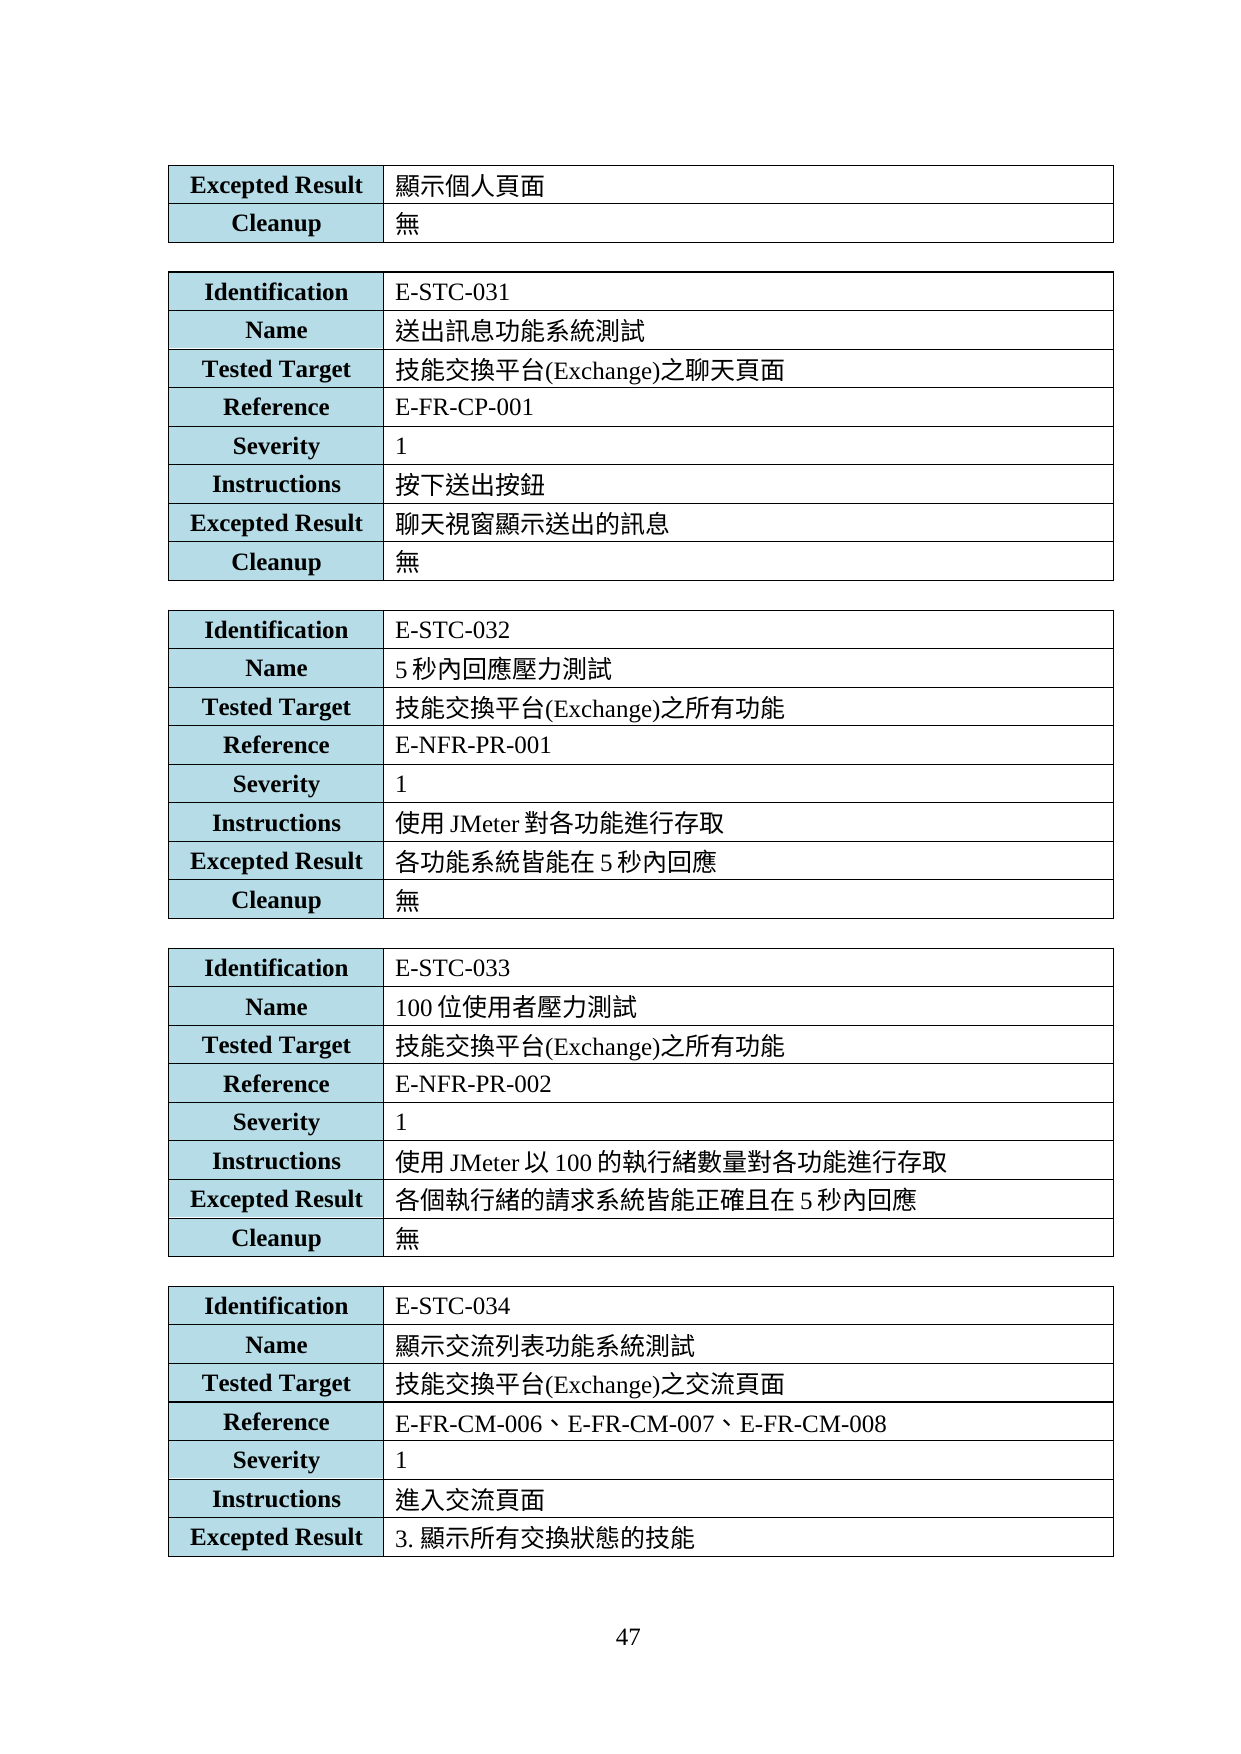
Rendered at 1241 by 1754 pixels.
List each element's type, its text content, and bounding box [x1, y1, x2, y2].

table_cell Severity [169, 427, 383, 464]
table_cell Name [169, 987, 383, 1025]
table_cell 1 [384, 1103, 1113, 1140]
table_cell Instructions [169, 465, 383, 503]
table_header E-STC-033 [384, 949, 1113, 986]
table_cell 無 [384, 542, 1113, 580]
table_header Identification [169, 611, 383, 648]
table_cell 聊天視窗顯示送出的訊息 [384, 504, 1113, 541]
table_cell 技能交換平台(Exchange)之所有功能 [384, 1026, 1113, 1063]
table_cell Severity [169, 1103, 383, 1140]
table_cell Reference [169, 1403, 383, 1440]
table_cell 1 [384, 427, 1113, 464]
table_cell Cleanup [169, 204, 383, 242]
table_cell 按下送出按鈕 [384, 465, 1113, 503]
table_cell Excepted Result [169, 842, 383, 879]
table_cell E-NFR-PR-001 [384, 726, 1113, 764]
table_cell Excepted Result [169, 166, 383, 203]
table_cell Reference [169, 726, 383, 764]
table_cell 1 [384, 1441, 1113, 1478]
table_header Identification [169, 1287, 383, 1324]
table_cell 顯示交流列表功能系統測試 [384, 1325, 1113, 1363]
table_cell 無 [384, 1219, 1113, 1256]
table_cell Cleanup [169, 880, 383, 918]
table_cell Excepted Result [169, 1180, 383, 1217]
table_header Identification [169, 949, 383, 986]
table_cell Reference [169, 1064, 383, 1102]
table_cell Tested Target [169, 1026, 383, 1063]
table_cell Name [169, 649, 383, 687]
table_cell E-FR-CP-001 [384, 388, 1113, 426]
table_cell Tested Target [169, 350, 383, 387]
table_cell 無 [384, 204, 1113, 242]
table_cell Cleanup [169, 1219, 383, 1256]
table_header Identification [169, 273, 383, 310]
table_header E-STC-032 [384, 611, 1113, 648]
table_cell 各個執行緒的請求系統皆能正確且在5秒內回應 [384, 1180, 1113, 1217]
table_cell 使用JMeter以100的執行緒數量對各功能進行存取 [384, 1141, 1113, 1179]
table_cell Instructions [169, 803, 383, 841]
table_cell 進入交流頁面 [384, 1480, 1113, 1517]
table_cell Excepted Result [169, 1518, 383, 1556]
table_cell 1 [384, 765, 1113, 802]
table_cell 技能交換平台(Exchange)之交流頁面 [384, 1364, 1113, 1401]
table_cell 5秒內回應壓力測試 [384, 649, 1113, 687]
table_header E-STC-031 [384, 273, 1113, 310]
table_cell 顯示所有交換狀態的技能 顯示所有收到邀請的技能 顯示所有送出邀請的技能 [384, 1518, 1113, 1556]
table_cell 技能交換平台(Exchange)之聊天頁面 [384, 350, 1113, 387]
table_cell 顯示個人頁面 [384, 166, 1113, 203]
table_cell Instructions [169, 1141, 383, 1179]
table_cell 送出訊息功能系統測試 [384, 311, 1113, 348]
table_cell Name [169, 311, 383, 348]
table_cell Excepted Result [169, 504, 383, 541]
table_header E-STC-034 [384, 1287, 1113, 1324]
table_cell Tested Target [169, 688, 383, 725]
table_cell Tested Target [169, 1364, 383, 1401]
table_cell Severity [169, 1441, 383, 1478]
table_cell 各功能系統皆能在5秒內回應 [384, 842, 1113, 879]
table_cell Cleanup [169, 542, 383, 580]
table_cell Severity [169, 765, 383, 802]
table_cell 技能交換平台(Exchange)之所有功能 [384, 688, 1113, 725]
table_cell Instructions [169, 1480, 383, 1517]
table_cell 使用JMeter對各功能進行存取 [384, 803, 1113, 841]
table_cell Name [169, 1325, 383, 1363]
table_cell E-NFR-PR-002 [384, 1064, 1113, 1102]
table_cell 無 [384, 880, 1113, 918]
table_cell 100位使用者壓力測試 [384, 987, 1113, 1025]
table_cell E-FR-CM-006、E-FR-CM-007、E-FR-CM-008 [384, 1403, 1113, 1440]
table_cell Reference [169, 388, 383, 426]
